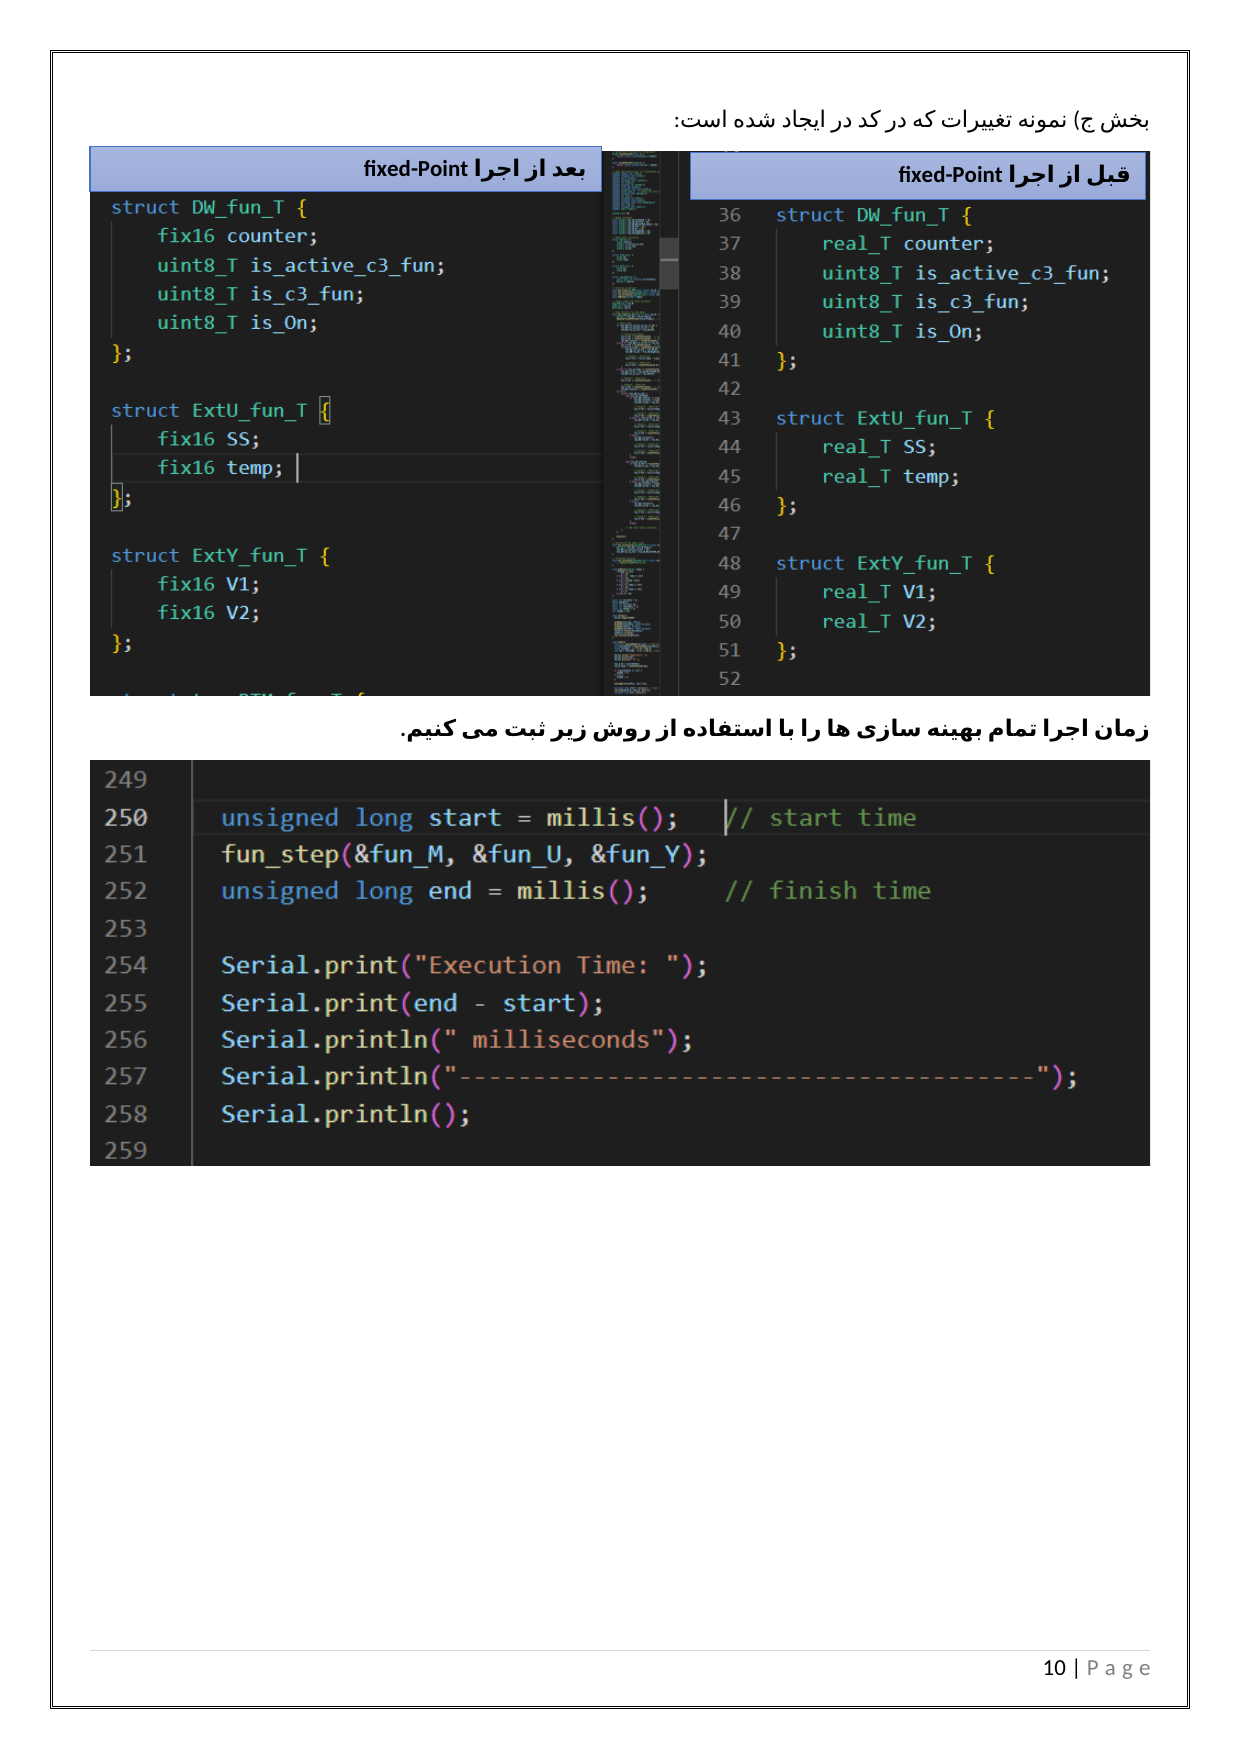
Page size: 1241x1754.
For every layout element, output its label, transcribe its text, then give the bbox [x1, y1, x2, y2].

picture [90, 760, 1150, 1166]
text زمان اجرا تمام بهینه سازی ها را با استفاده از روش زیر ثبت می کنیم. [90, 714, 1150, 742]
text بخش ج) نمونه تغییرات که در کد در ایجاد شده است: [90, 105, 1150, 133]
picture [90, 151, 1150, 696]
